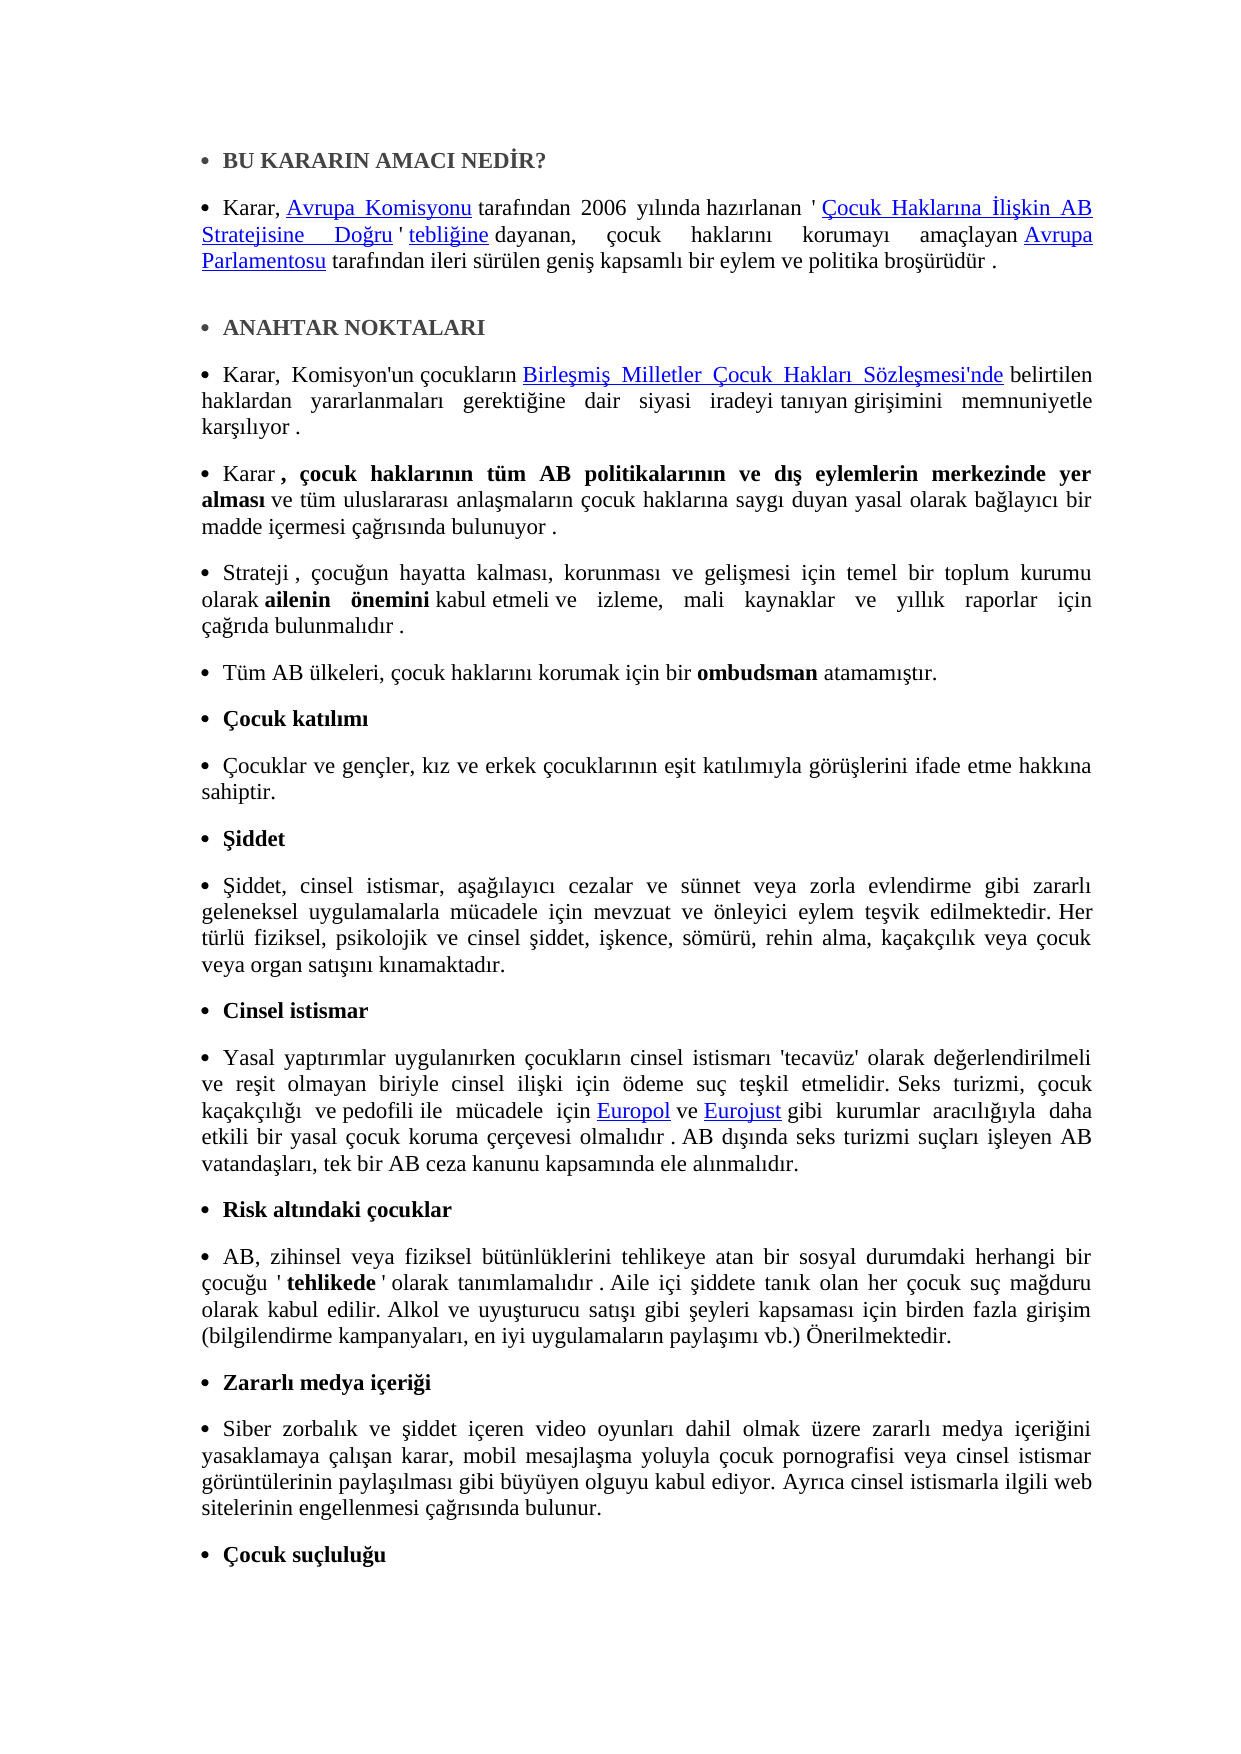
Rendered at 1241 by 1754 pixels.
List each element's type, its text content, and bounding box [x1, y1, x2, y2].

list Karar, Avrupa Komisyonu tarafından 2006 yılında hazırlanan ' Çocuk Haklarına İlişkin AB Stratejisine Doğru ' tebliğine dayanan, çocuk haklarını korumayı amaçlayan Avrupa Parlamentosu tarafından ileri sürülen geniş kapsamlı bir eylem ve politika broşürüdür . [201, 194, 1093, 273]
list Cinsel istismar [201, 997, 1093, 1024]
list Çocuk suçluluğu [201, 1541, 1093, 1567]
list Karar, Komisyon'un çocukların Birleşmiş Milletler Çocuk Hakları Sözleşmesi'nde belirtilen haklardan yararlanmaları gerektiğine dair siyasi iradeyi tanıyan girişimini memnuniyetle karşılıyor . [201, 361, 1093, 440]
list Zararlı medya içeriği [201, 1369, 1093, 1395]
list Yasal yaptırımlar uygulanırken çocukların cinsel istismarı 'tecavüz' olarak değerlendirilmeli ve reşit olmayan biriyle cinsel ilişki için ödeme suç teşkil etmelidir. Seks turizmi, çocuk kaçakçılığı ve pedofili ile mücadele için Europol ve Eurojust gibi kurumlar aracılığıyla daha etkili bir yasal çocuk koruma çerçevesi olmalıdır . AB dışında seks turizmi suçları işleyen AB vatandaşları, tek bir AB ceza kanunu kapsamında ele alınmalıdır. [201, 1044, 1093, 1176]
list Şiddet, cinsel istismar, aşağılayıcı cezalar ve sünnet veya zorla evlendirme gibi zararlı geleneksel uygulamalarla mücadele için mevzuat ve önleyici eylem teşvik edilmektedir. Her türlü fiziksel, psikolojik ve cinsel şiddet, işkence, sömürü, rehin alma, kaçakçılık veya çocuk veya organ satışını kınamaktadır. [201, 872, 1093, 977]
list AB, zihinsel veya fiziksel bütünlüklerini tehlikeye atan bir sosyal durumdaki herhangi bir çocuğu ' tehlikede ' olarak tanımlamalıdır . Aile içi şiddete tanık olan her çocuk suç mağduru olarak kabul edilir. Alkol ve uyuşturucu satışı gibi şeyleri kapsaması için birden fazla girişim (bilgilendirme kampanyaları, en iyi uygulamaların paylaşımı vb.) Önerilmektedir. [201, 1243, 1093, 1348]
list BU KARARIN AMACI NEDİR? [201, 148, 1093, 174]
list Şiddet [201, 825, 1093, 851]
list Çocuklar ve gençler, kız ve erkek çocuklarının eşit katılımıyla görüşlerini ifade etme hakkına sahiptir. [201, 752, 1093, 805]
list Karar , çocuk haklarının tüm AB politikalarının ve dış eylemlerin merkezinde yer alması ve tüm uluslararası anlaşmaların çocuk haklarına saygı duyan yasal olarak bağlayıcı bir madde içermesi çağrısında bulunuyor . [201, 460, 1093, 539]
list Tüm AB ülkeleri, çocuk haklarını korumak için bir ombudsman atamamıştır. [201, 659, 1093, 685]
list Strateji , çocuğun hayatta kalması, korunması ve gelişmesi için temel bir toplum kurumu olarak ailenin önemini kabul etmeli ve izleme, mali kaynaklar ve yıllık raporlar için çağrıda bulunmalıdır . [201, 559, 1093, 638]
list Siber zorbalık ve şiddet içeren video oyunları dahil olmak üzere zararlı medya içeriğini yasaklamaya çalışan karar, mobil mesajlaşma yoluyla çocuk pornografisi veya cinsel istismar görüntülerinin paylaşılması gibi büyüyen olguyu kabul ediyor. Ayrıca cinsel istismarla ilgili web sitelerinin engellenmesi çağrısında bulunur. [201, 1415, 1093, 1521]
list Çocuk katılımı [201, 705, 1093, 732]
list Risk altındaki çocuklar [201, 1196, 1093, 1223]
list ANAHTAR NOKTALARI [201, 314, 1093, 340]
